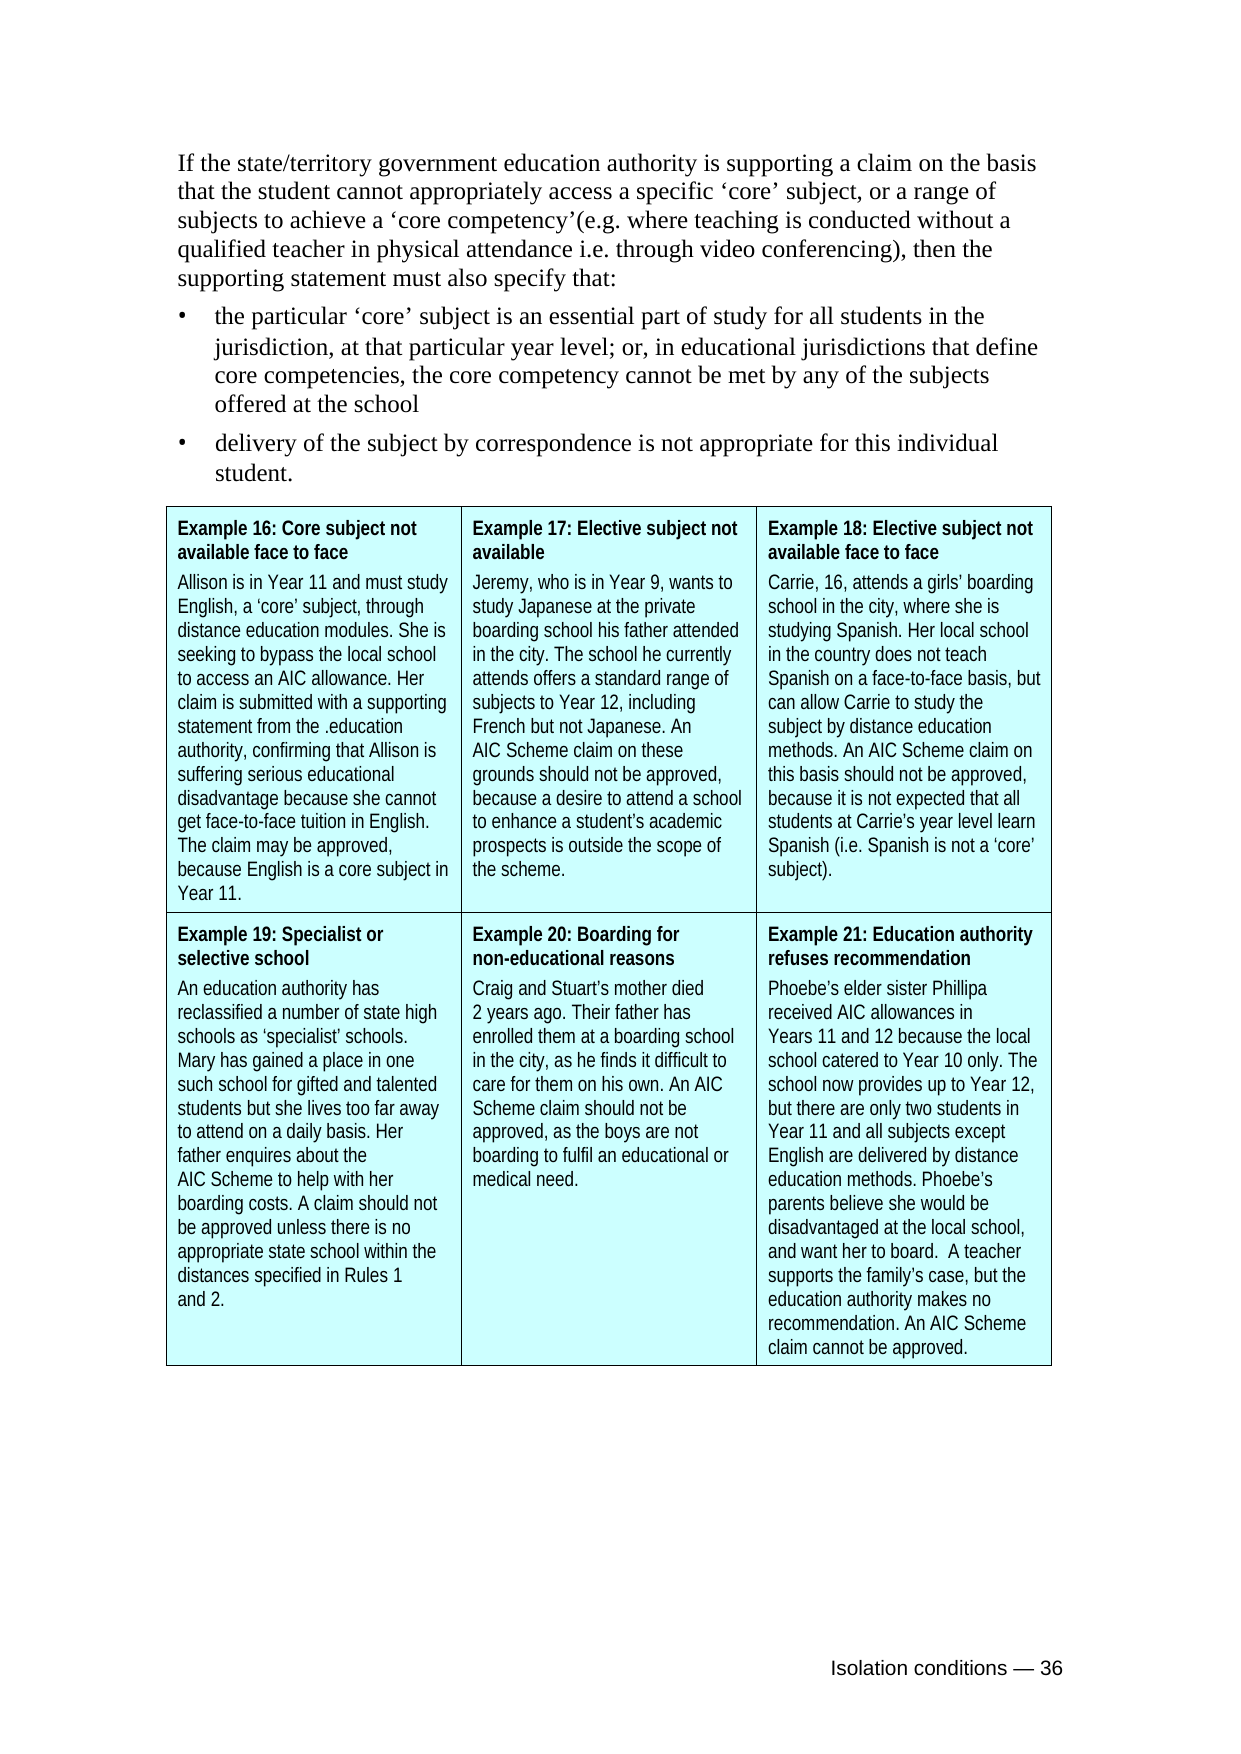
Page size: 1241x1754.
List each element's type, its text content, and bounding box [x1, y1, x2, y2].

text the particular ‘core’ subject is an essential part of study for all students in the jurisdiction, at that particular year level; or, in educational jurisdictions that define core competencies, the core competency cannot be met by any of the subjects offered at the school [177, 298, 1063, 418]
table_header Example 17: Elective subject not available Jeremy, who is in Year 9, wants to study Japanese at the private boarding school his father attended in the city. The school he currently attends offers a standard range of subjects to Year 12, including French but not Japanese. An AIC Scheme claim on these grounds should not be approved, because a desire to attend a school to enhance a student’s academic prospects is outside the scope of the scheme. [462, 507, 756, 912]
text delivery of the subject by correspondence is not appropriate for this individual student. [177, 424, 1063, 487]
table_cell Example 20: Boarding for non-educational reasons Craig and Stuart’s mother died 2 years ago. Their father has enrolled them at a boarding school in the city, as he finds it difficult to care for them on his own. An AIC Scheme claim should not be approved, as the boys are not boarding to fulfil an educational or medical need. [462, 913, 756, 1365]
text If the state/territory government education authority is supporting a claim on the basis that the student cannot appropriately access a specific ‘core’ subject, or a range of subjects to achieve a ‘core competency’(e.g. where teaching is conducted without a qualified teacher in physical attendance i.e. through video conferencing), then the supporting statement must also specify that: [177, 148, 1063, 291]
table_header Example 16: Core subject not available face to face Allison is in Year 11 and must study English, a ‘core’ subject, through distance education modules. She is seeking to bypass the local school to access an AIC allowance. Her claim is submitted with a supporting statement from the .education authority, confirming that Allison is suffering serious educational disadvantage because she cannot get face-to-face tuition in English. The claim may be approved, because English is a core subject in Year 11. [167, 507, 461, 912]
table_header Example 18: Elective subject not available face to face Carrie, 16, attends a girls’ boarding school in the city, where she is studying Spanish. Her local school in the country does not teach Spanish on a face-to-face basis, but can allow Carrie to study the subject by distance education methods. An AIC Scheme claim on this basis should not be approved, because it is not expected that all students at Carrie’s year level learn Spanish (i.e. Spanish is not a ‘core’ subject). [757, 507, 1051, 912]
table_cell Example 21: Education authority refuses recommendation Phoebe’s elder sister Phillipa received AIC allowances in Years 11 and 12 because the local school catered to Year 10 only. The school now provides up to Year 12, but there are only two students in Year 11 and all subjects except English are delivered by distance education methods. Phoebe’s parents believe she would be disadvantaged at the local school, and want her to board. A teacher supports the family’s case, but the education authority makes no recommendation. An AIC Scheme claim cannot be approved. [757, 913, 1051, 1365]
table_cell Example 19: Specialist or selective school An education authority has reclassified a number of state high schools as ‘specialist’ schools. Mary has gained a place in one such school for gifted and talented students but she lives too far away to attend on a daily basis. Her father enquires about the AIC Scheme to help with her boarding costs. A claim should not be approved unless there is no appropriate state school within the distances specified in Rules 1 and 2. [167, 913, 461, 1365]
